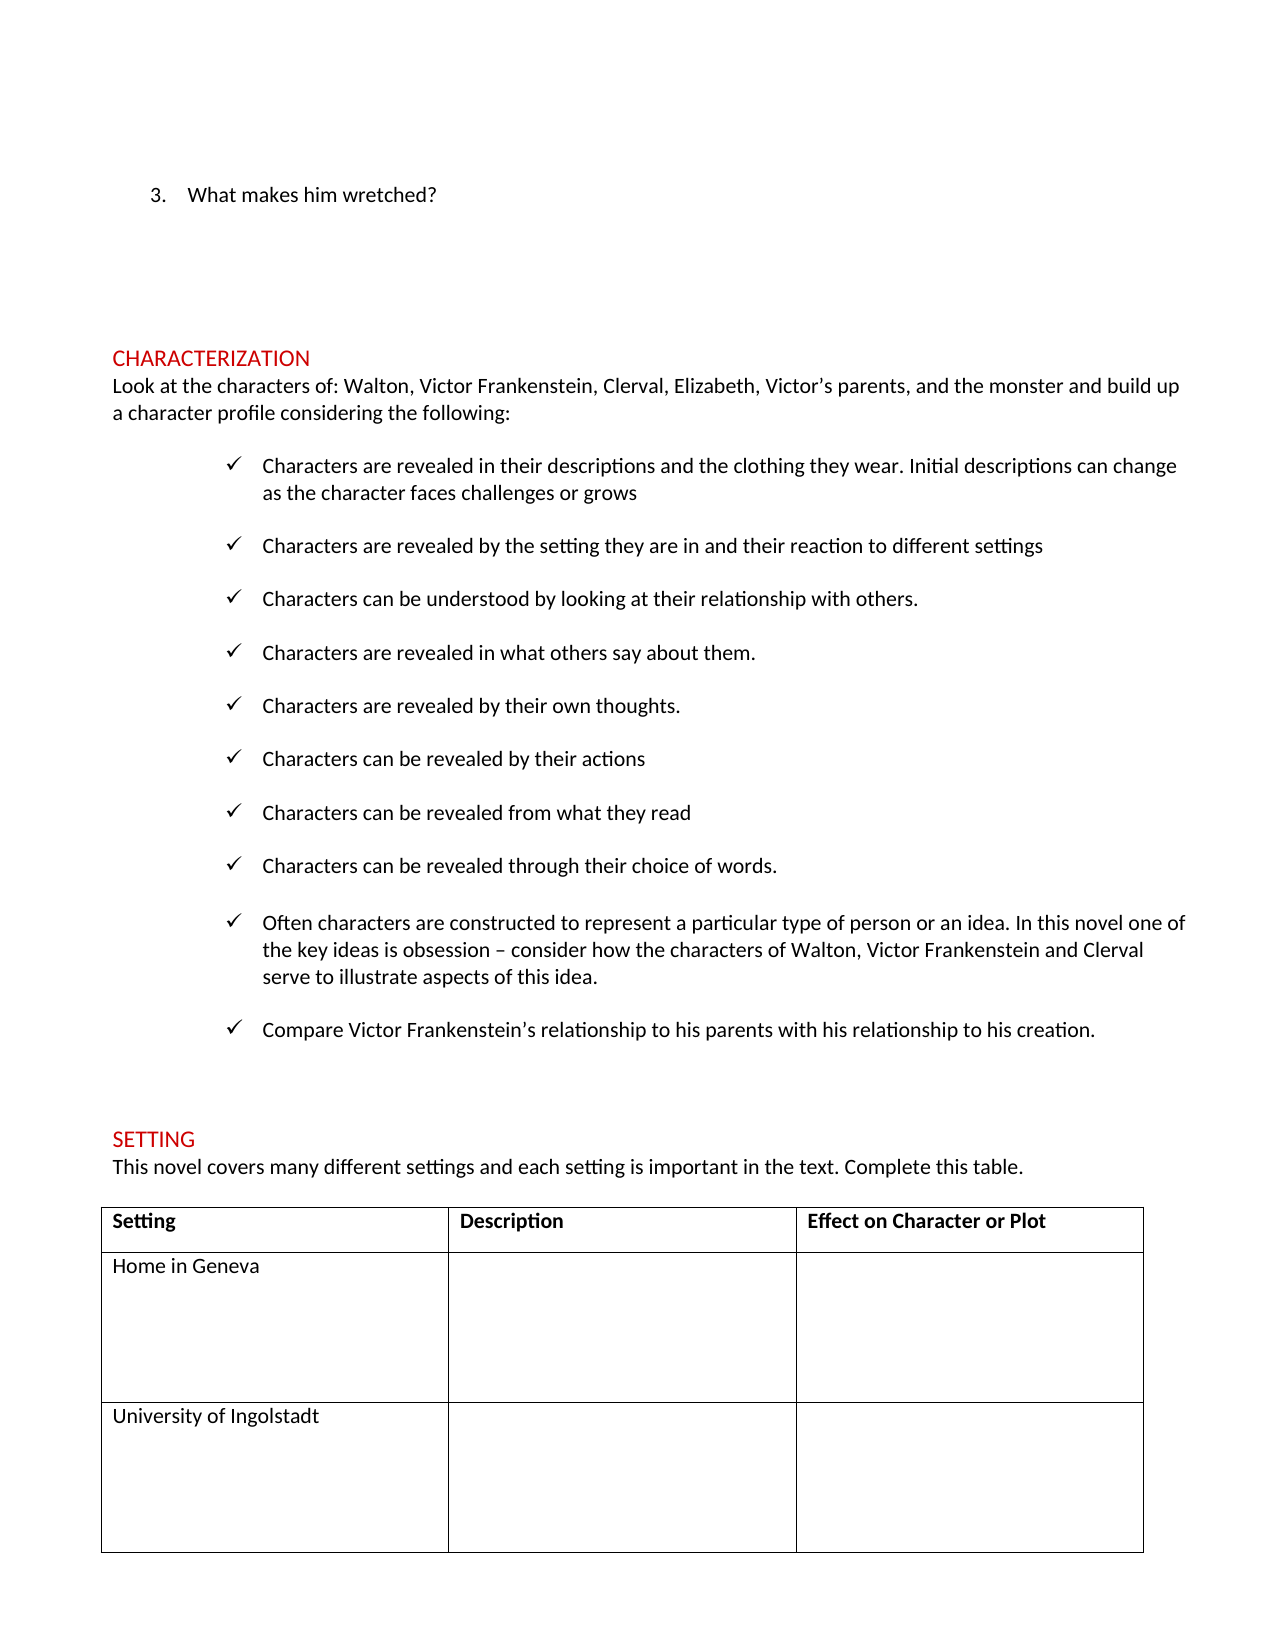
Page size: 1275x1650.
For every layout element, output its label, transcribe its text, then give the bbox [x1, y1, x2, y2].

list Compare Victor Frankenstein’s relationship to his parents with his relationship to his creation. [225, 1016, 1191, 1043]
table_cell Home in Geneva [102, 1253, 448, 1402]
table_header Setting [102, 1208, 448, 1252]
list Characters are revealed in their descriptions and the clothing they wear. Initial descriptions can change as the character faces challenges or grows [225, 452, 1191, 506]
table_cell University of Ingolstadt [102, 1403, 448, 1552]
table_header Description [449, 1208, 796, 1252]
list Characters can be revealed through their choice of words. [225, 852, 1191, 879]
table_cell [449, 1403, 796, 1552]
text Look at the characters of: Walton, Victor Frankenstein, Clerval, Elizabeth, Victor’s parents, and the monster and build up a character profile considering the following: [112, 372, 1191, 426]
table_cell [797, 1253, 1143, 1402]
table_cell [449, 1253, 796, 1402]
list Characters can be revealed from what they read [225, 799, 1191, 826]
list Often characters are constructed to represent a particular type of person or an idea. In this novel one of the key ideas is obsession – consider how the characters of Walton, Victor Frankenstein and Clerval serve to illustrate aspects of this idea. [225, 909, 1191, 989]
list Characters can be revealed by their actions [225, 746, 1191, 772]
list Characters are revealed by their own thoughts. [225, 692, 1191, 719]
list Characters can be understood by looking at their relationship with others. [225, 586, 1191, 612]
list Characters are revealed by the setting they are in and their reaction to different settings [225, 532, 1191, 559]
text This novel covers many different settings and each setting is important in the text. Complete this table. [112, 1153, 1191, 1180]
list What makes him wretched? [150, 182, 1191, 208]
text CHARACTERIZATION [112, 343, 1191, 372]
text SETTING [112, 1124, 1191, 1153]
list Characters are revealed in what others say about them. [225, 639, 1191, 666]
table_cell [797, 1403, 1143, 1552]
table_header Effect on Character or Plot [797, 1208, 1143, 1252]
